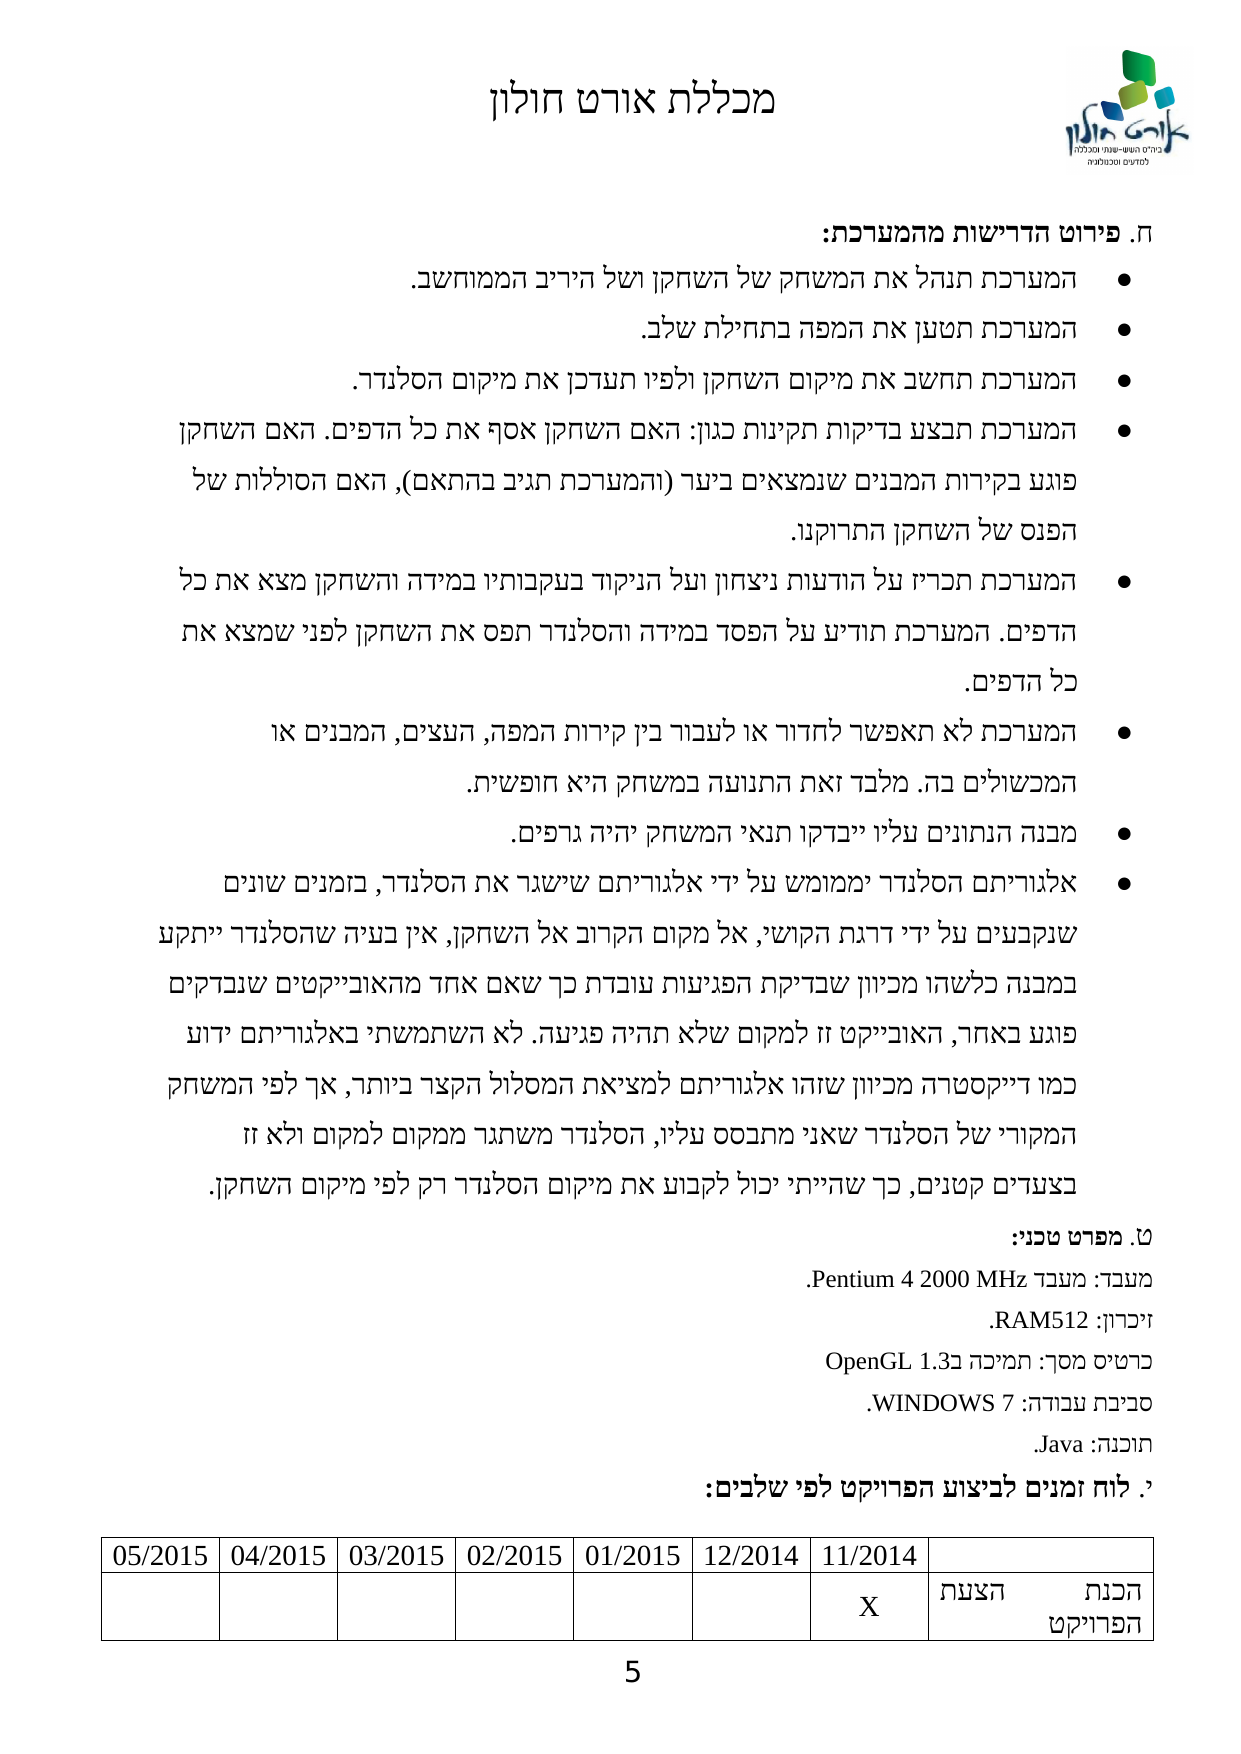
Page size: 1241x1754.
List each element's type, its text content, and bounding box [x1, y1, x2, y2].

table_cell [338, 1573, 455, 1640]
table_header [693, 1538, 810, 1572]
text סביבת עבודה: WINDOWS 7. [112, 1388, 1153, 1416]
list אלגוריתם הסלנדר יממומש על ידי אלגוריתם שישגר את הסלנדר, בזמנים שונים שנקבעים על ידי דרגת הקושי, אל מקום הקרוב אל השחקן, אין בעיה שהסלנדר ייתקע במבנה כלשהו מכיוון שבדיקת הפגיעות עובדת כך שאם אחד מהאובייקטים שנבדקים פוגע באחר, האובייקט זז למקום שלא תהיה פגיעה. לא השתמשתי באלגוריתם ידוע כמו דייקסטרה מכיוון שזהו אלגוריתם למציאת המסלול הקצר ביותר, אך לפי המשחק המקורי של הסלנדר שאני מתבסס עליו, הסלנדר משתגר ממקום למקום ולא זז בצעדים קטנים, כך שהייתי יכול לקבוע את מיקום הסלנדר רק לפי מיקום השחקן. [150, 866, 1116, 1201]
list המערכת לא תאפשר לחדור או לעבור בין קירות המפה, העצים, המבנים או המכשולים בה. מלבד זאת התנועה במשחק היא חופשית. [150, 714, 1116, 798]
text תוכנה: Java. [112, 1429, 1153, 1458]
list המערכת תבצע בדיקות תקינות כגון: האם השחקן אסף את כל הדפים. האם השחקן פוגע בקירות המבנים שנמצאים ביער (והמערכת תגיב בהתאם), האם הסוללות של הפנס של השחקן התרוקנו. [150, 412, 1116, 547]
text זיכרון: RAM512. [112, 1305, 1153, 1334]
list מבנה הנתונים עליו ייבדקו תנאי המשחק יהיה גרפים. [150, 815, 1116, 849]
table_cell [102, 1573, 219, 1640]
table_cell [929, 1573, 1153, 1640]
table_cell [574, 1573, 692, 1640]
picture [1065, 46, 1197, 178]
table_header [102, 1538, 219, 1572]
list המערכת תכריז על הודעות ניצחון ועל הניקוד בעקבותיו במידה והשחקן מצא את כל הדפים. המערכת תודיע על הפסד במידה והסלנדר תפס את השחקן לפני שמצא את כל הדפים. [150, 563, 1116, 698]
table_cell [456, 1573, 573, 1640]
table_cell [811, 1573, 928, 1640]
text ח. פירוט הדרישות מהמערכת: [112, 215, 1153, 248]
list המערכת תטען את המפה בתחילת שלב. [150, 311, 1116, 345]
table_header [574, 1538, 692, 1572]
text כרטיס מסך: תמיכה בOpenGL 1.3 [112, 1346, 1153, 1375]
list המערכת תחשב את מיקום השחקן ולפיו תעדכן את מיקום הסלנדר. [150, 362, 1116, 396]
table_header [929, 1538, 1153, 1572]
text י. לוח זמנים לביצוע הפרויקט לפי שלבים: [112, 1470, 1153, 1504]
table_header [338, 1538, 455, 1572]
text ט. מפרט טכני: [112, 1218, 1153, 1251]
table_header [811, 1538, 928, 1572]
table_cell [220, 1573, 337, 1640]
list המערכת תנהל את המשחק של השחקן ושל היריב הממוחשב. [150, 261, 1116, 295]
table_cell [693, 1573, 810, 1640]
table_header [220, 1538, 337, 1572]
text מעבד: מעבד Pentium 4 2000 MHz. [112, 1264, 1153, 1293]
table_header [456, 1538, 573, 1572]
